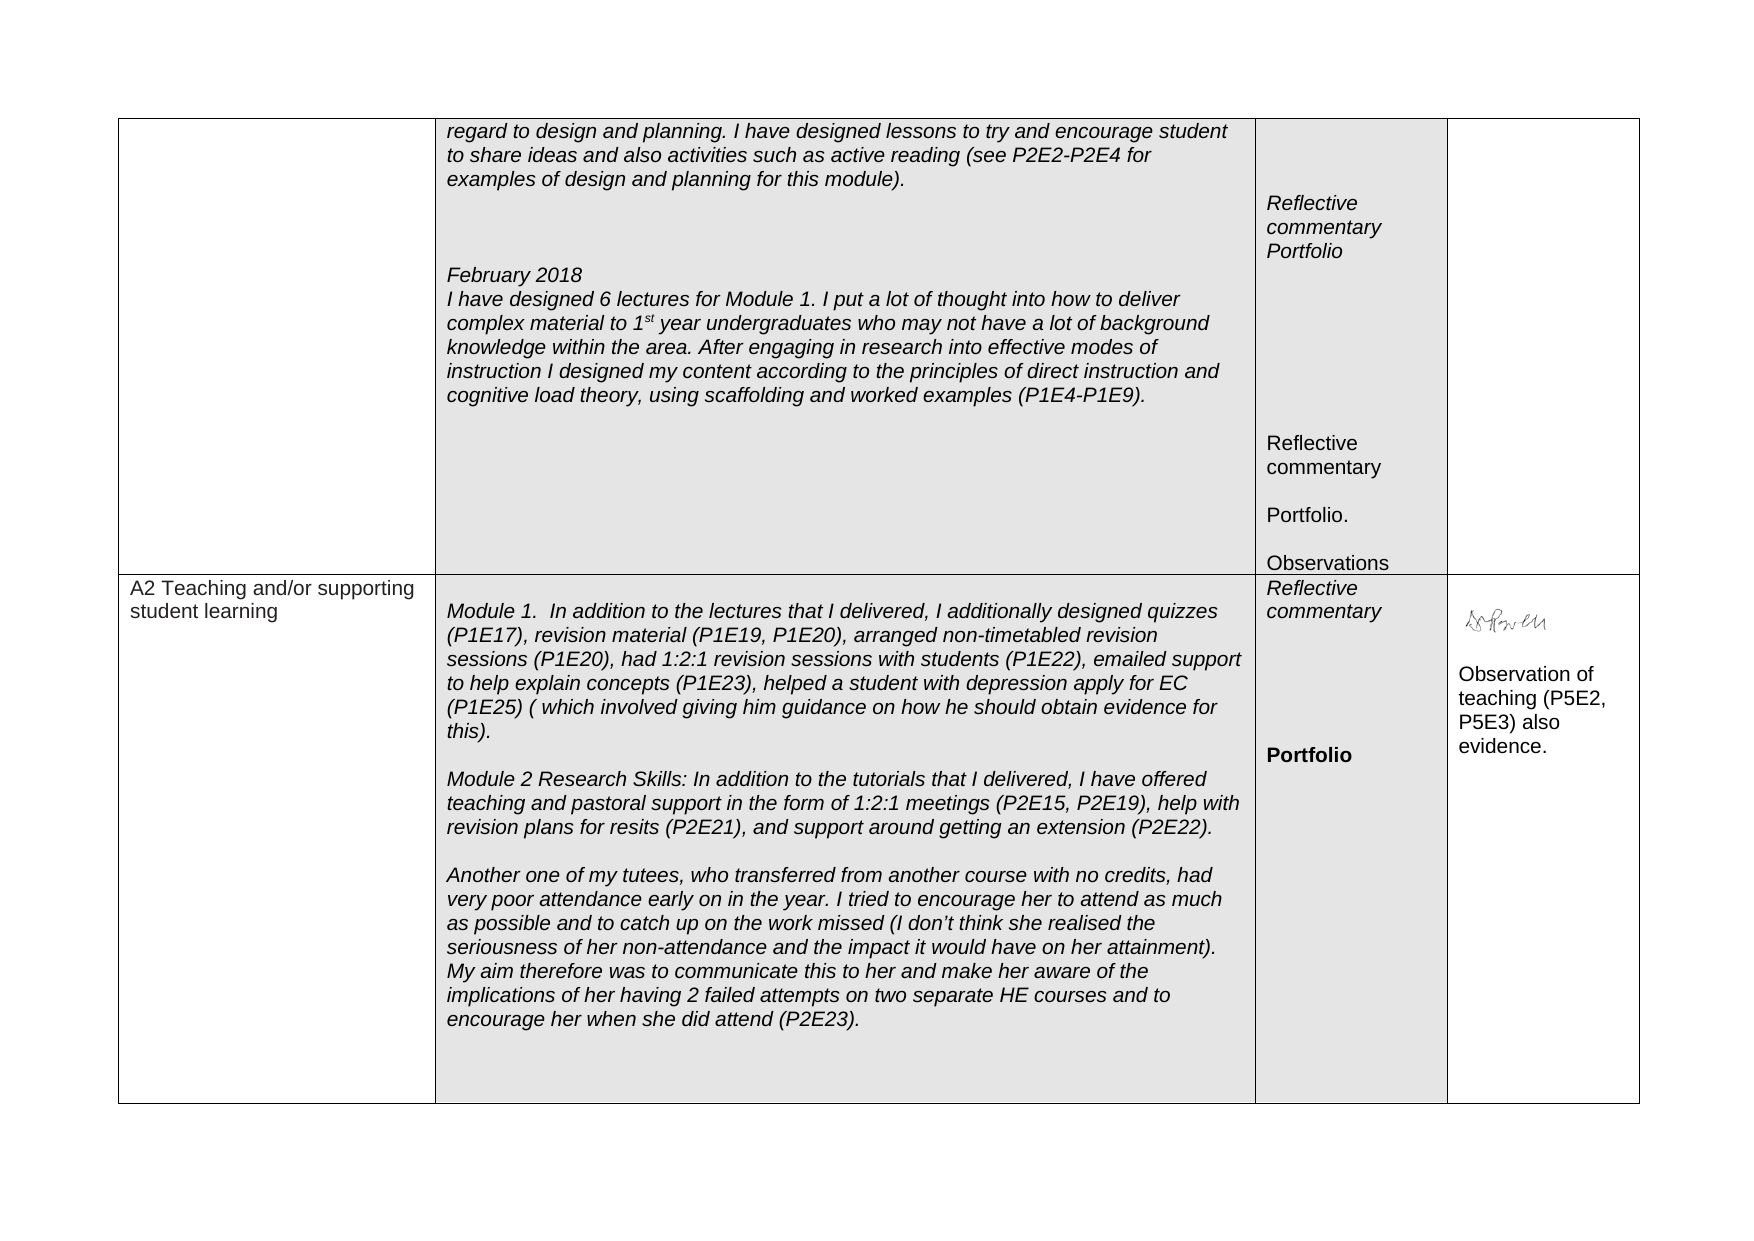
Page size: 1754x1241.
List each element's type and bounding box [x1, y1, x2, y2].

table_cell [1256, 119, 1447, 574]
table_cell [1448, 575, 1639, 1102]
table_cell [436, 119, 1255, 574]
table_cell [1256, 575, 1447, 1102]
table_cell [1448, 119, 1639, 574]
table_cell [119, 119, 435, 574]
picture [1458, 599, 1555, 638]
table_cell [119, 575, 435, 1102]
table_cell [436, 575, 1255, 1102]
